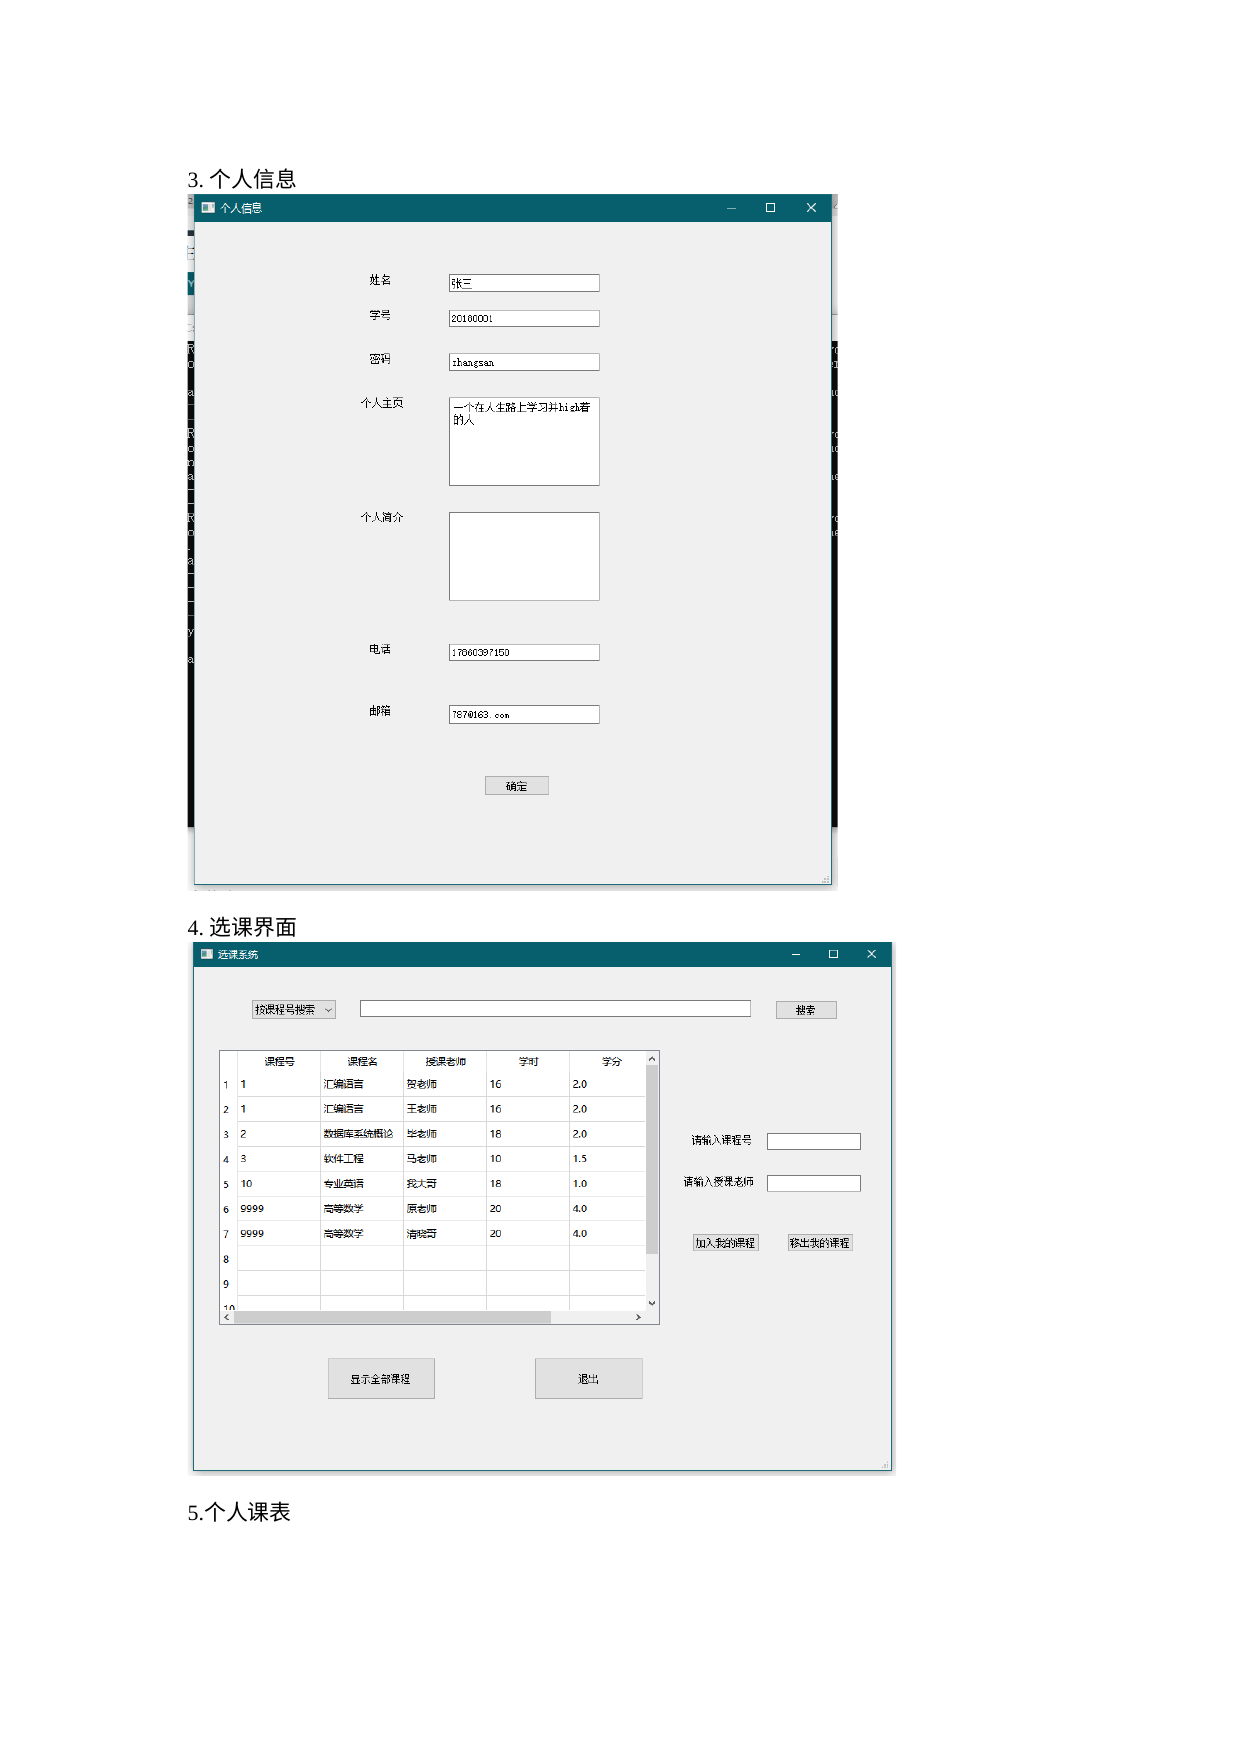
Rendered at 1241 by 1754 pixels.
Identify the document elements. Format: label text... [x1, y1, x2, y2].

picture [187, 194, 838, 891]
picture [187, 942, 897, 1476]
list 选课界面 [187, 909, 1053, 942]
list 个人信息 [187, 162, 1053, 194]
list 5.个人课表 [187, 1494, 1053, 1527]
